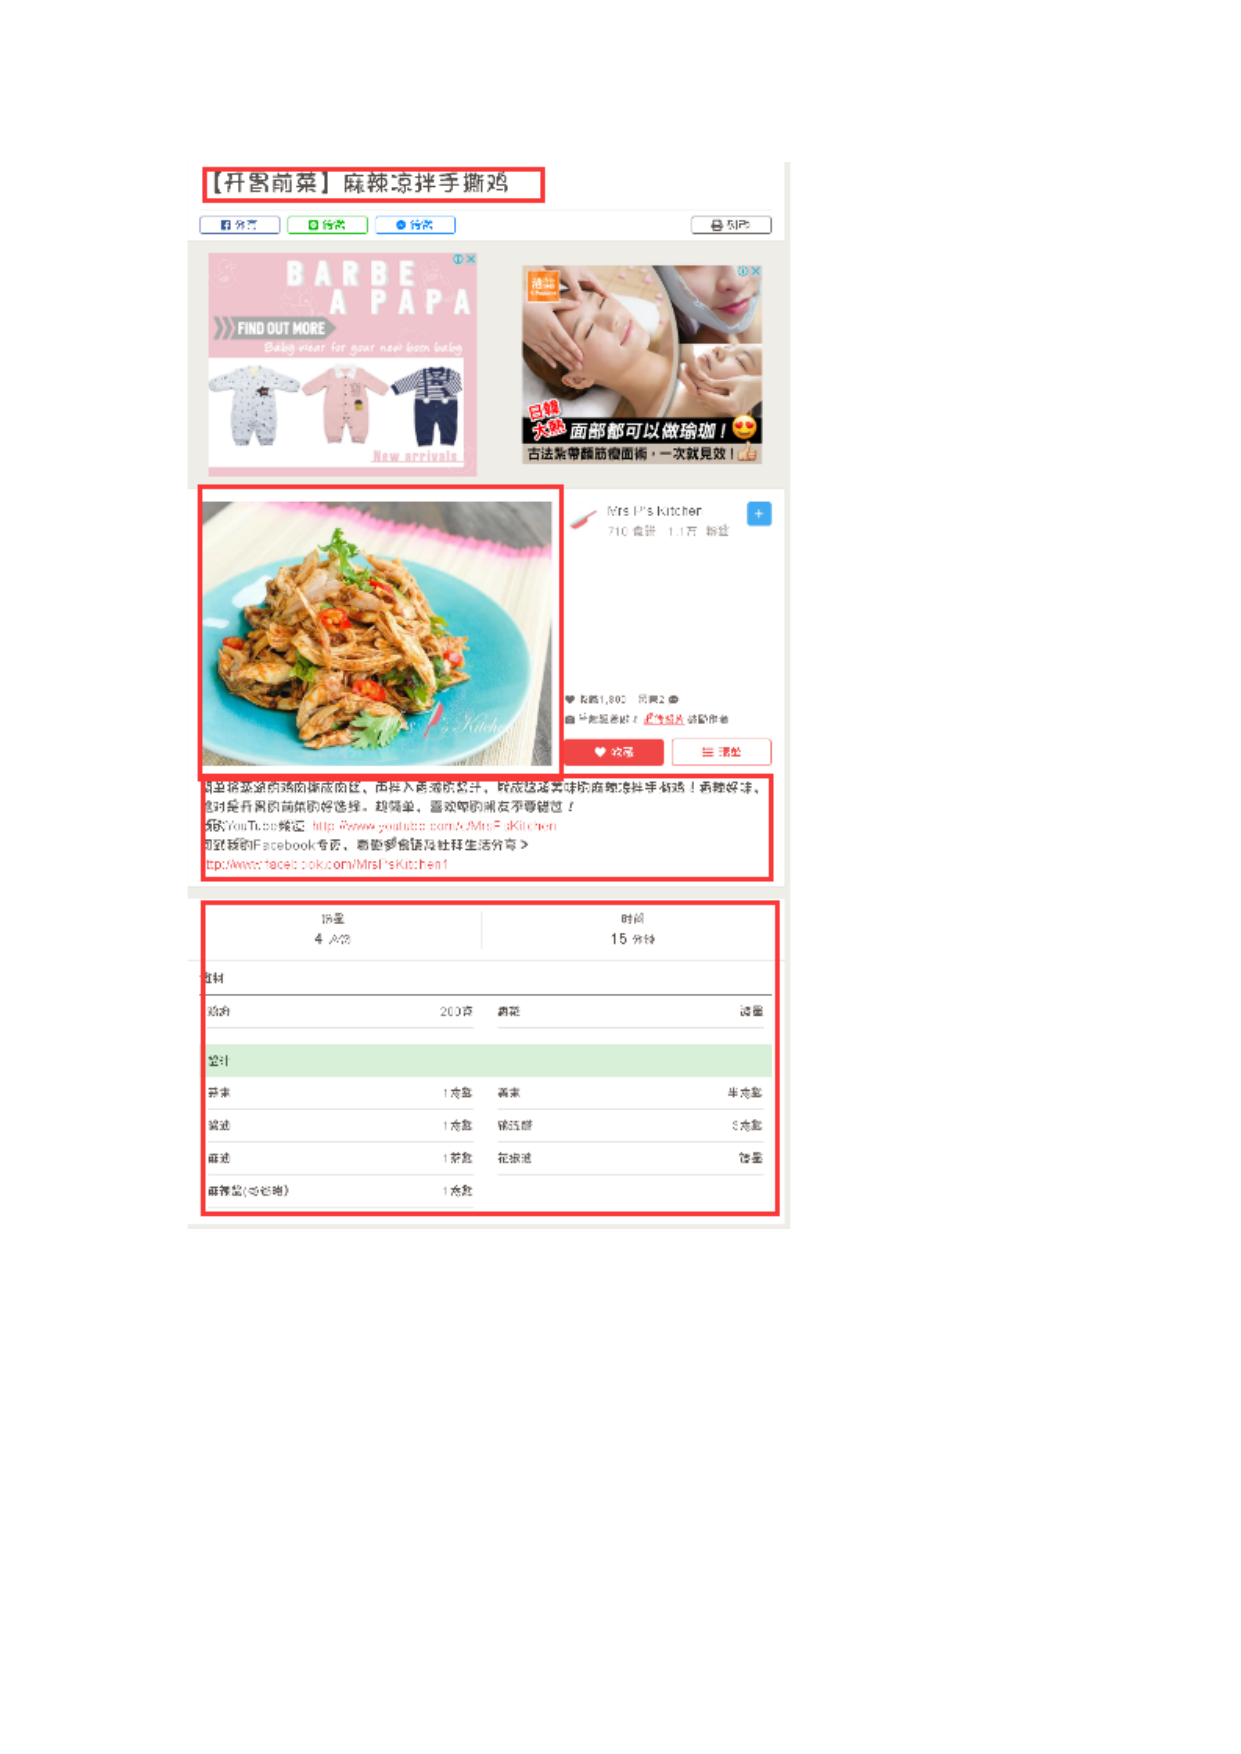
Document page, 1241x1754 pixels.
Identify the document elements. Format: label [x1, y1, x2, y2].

picture [187, 162, 791, 1229]
